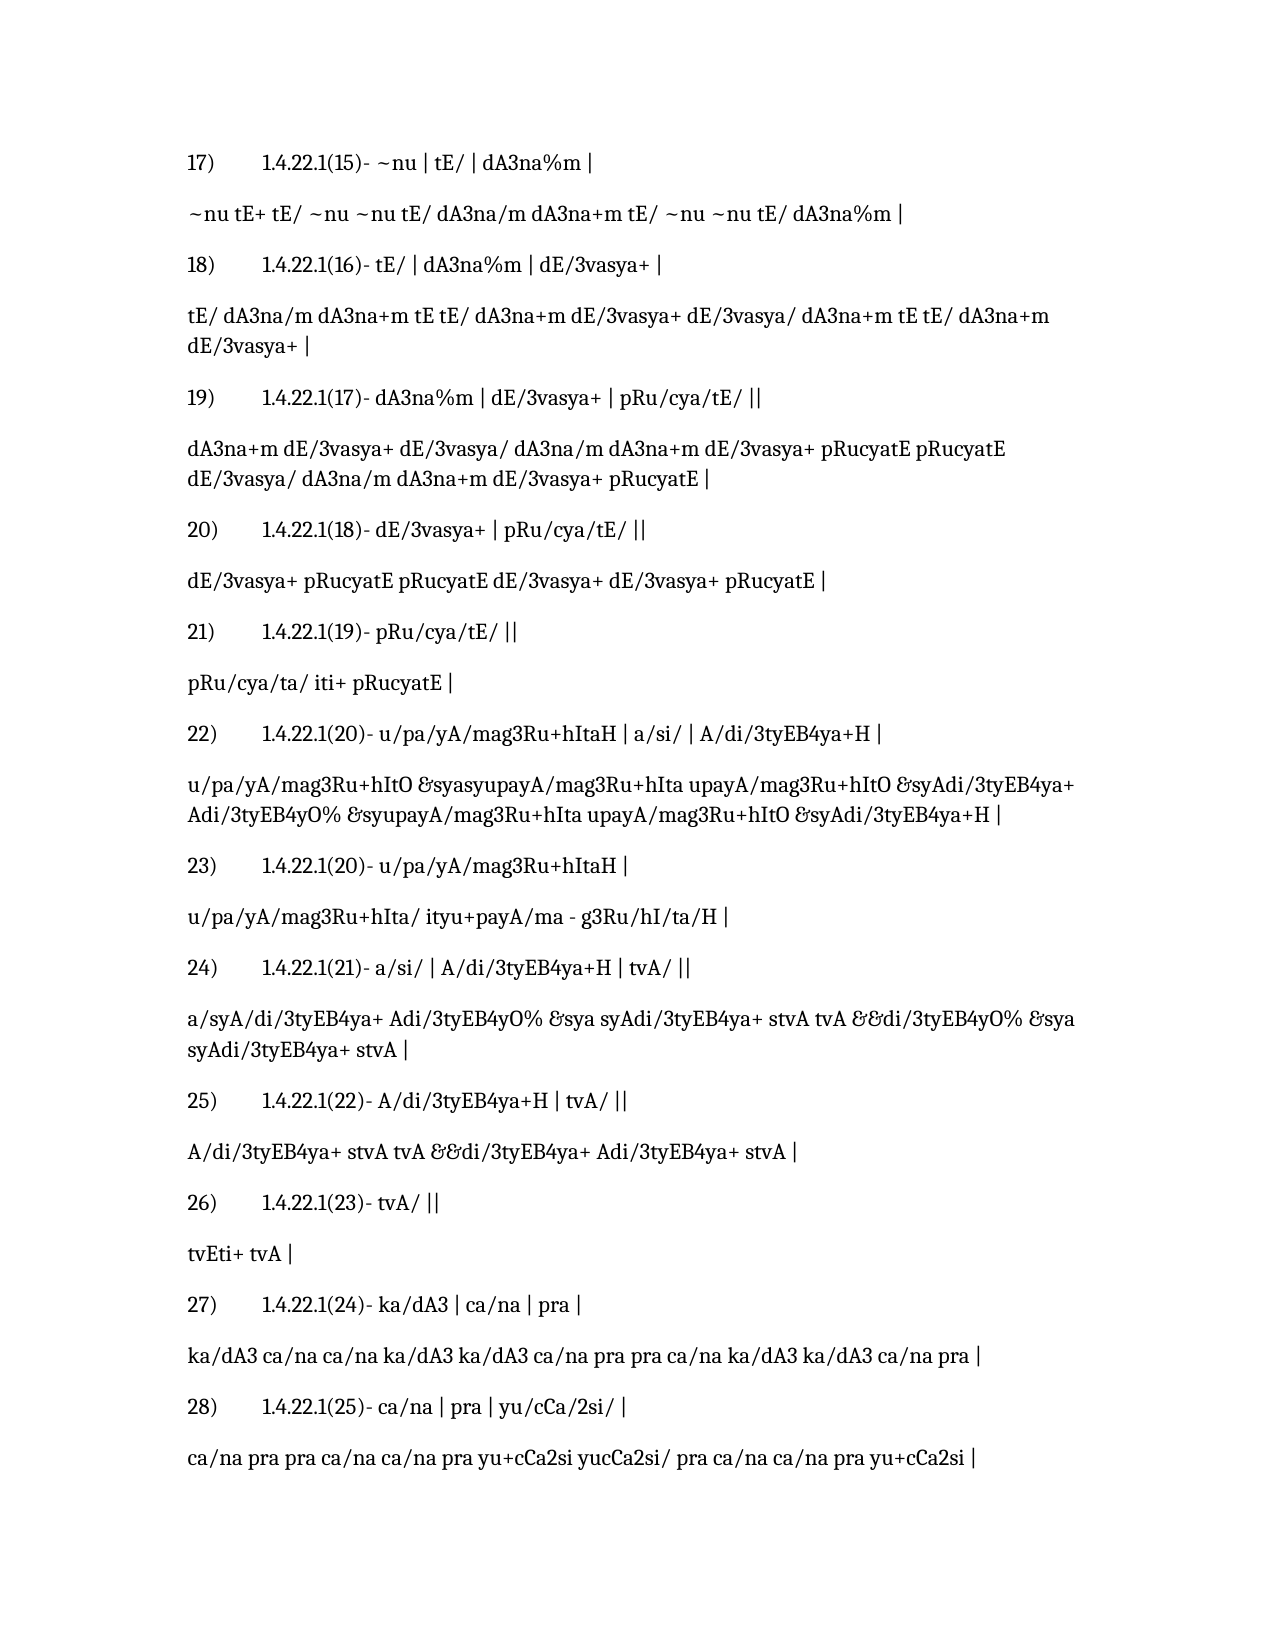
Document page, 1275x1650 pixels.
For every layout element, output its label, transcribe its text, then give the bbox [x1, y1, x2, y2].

text u/pa/yA/mag3Ru+hItO &syasyupayA/mag3Ru+hIta upayA/mag3Ru+hItO &syAdi/3tyEB4ya+ Adi/3tyEB4yO% &syupayA/mag3Ru+hIta upayA/mag3Ru+hItO &syAdi/3tyEB4ya+H | [187, 772, 1087, 828]
text ca/na pra pra ca/na ca/na pra yu+cCa2si yucCa2si/ pra ca/na ca/na pra yu+cCa2si | [187, 1445, 1087, 1471]
text 26) 1.4.22.1(23)- tvA/ || [187, 1189, 1087, 1216]
text pRu/cya/ta/ iti+ pRucyatE | [187, 670, 1087, 696]
text ~nu tE+ tE/ ~nu ~nu tE/ dA3na/m dA3na+m tE/ ~nu ~nu tE/ dA3na%m | [187, 201, 1087, 227]
text u/pa/yA/mag3Ru+hIta/ ityu+payA/ma - g3Ru/hI/ta/H | [187, 904, 1087, 931]
text 28) 1.4.22.1(25)- ca/na | pra | yu/cCa/2si/ | [187, 1394, 1087, 1420]
text ka/dA3 ca/na ca/na ka/dA3 ka/dA3 ca/na pra pra ca/na ka/dA3 ka/dA3 ca/na pra | [187, 1343, 1087, 1369]
text 18) 1.4.22.1(16)- tE/ | dA3na%m | dE/3vasya+ | [187, 252, 1087, 278]
text a/syA/di/3tyEB4ya+ Adi/3tyEB4yO% &sya syAdi/3tyEB4ya+ stvA tvA &&di/3tyEB4yO% &sya syAdi/3tyEB4ya+ stvA | [187, 1006, 1087, 1063]
text A/di/3tyEB4ya+ stvA tvA &&di/3tyEB4ya+ Adi/3tyEB4ya+ stvA | [187, 1138, 1087, 1165]
text 22) 1.4.22.1(20)- u/pa/yA/mag3Ru+hItaH | a/si/ | A/di/3tyEB4ya+H | [187, 721, 1087, 747]
text dA3na+m dE/3vasya+ dE/3vasya/ dA3na/m dA3na+m dE/3vasya+ pRucyatE pRucyatE dE/3vasya/ dA3na/m dA3na+m dE/3vasya+ pRucyatE | [187, 435, 1087, 492]
text 21) 1.4.22.1(19)- pRu/cya/tE/ || [187, 619, 1087, 645]
text 17) 1.4.22.1(15)- ~nu | tE/ | dA3na%m | [187, 150, 1087, 176]
text tE/ dA3na/m dA3na+m tE tE/ dA3na+m dE/3vasya+ dE/3vasya/ dA3na+m tE tE/ dA3na+m dE/3vasya+ | [187, 303, 1087, 360]
text dE/3vasya+ pRucyatE pRucyatE dE/3vasya+ dE/3vasya+ pRucyatE | [187, 568, 1087, 594]
text 20) 1.4.22.1(18)- dE/3vasya+ | pRu/cya/tE/ || [187, 517, 1087, 543]
text tvEti+ tvA | [187, 1241, 1087, 1267]
text 23) 1.4.22.1(20)- u/pa/yA/mag3Ru+hItaH | [187, 853, 1087, 879]
text 27) 1.4.22.1(24)- ka/dA3 | ca/na | pra | [187, 1292, 1087, 1318]
text 25) 1.4.22.1(22)- A/di/3tyEB4ya+H | tvA/ || [187, 1087, 1087, 1114]
text 19) 1.4.22.1(17)- dA3na%m | dE/3vasya+ | pRu/cya/tE/ || [187, 384, 1087, 411]
text 24) 1.4.22.1(21)- a/si/ | A/di/3tyEB4ya+H | tvA/ || [187, 955, 1087, 982]
